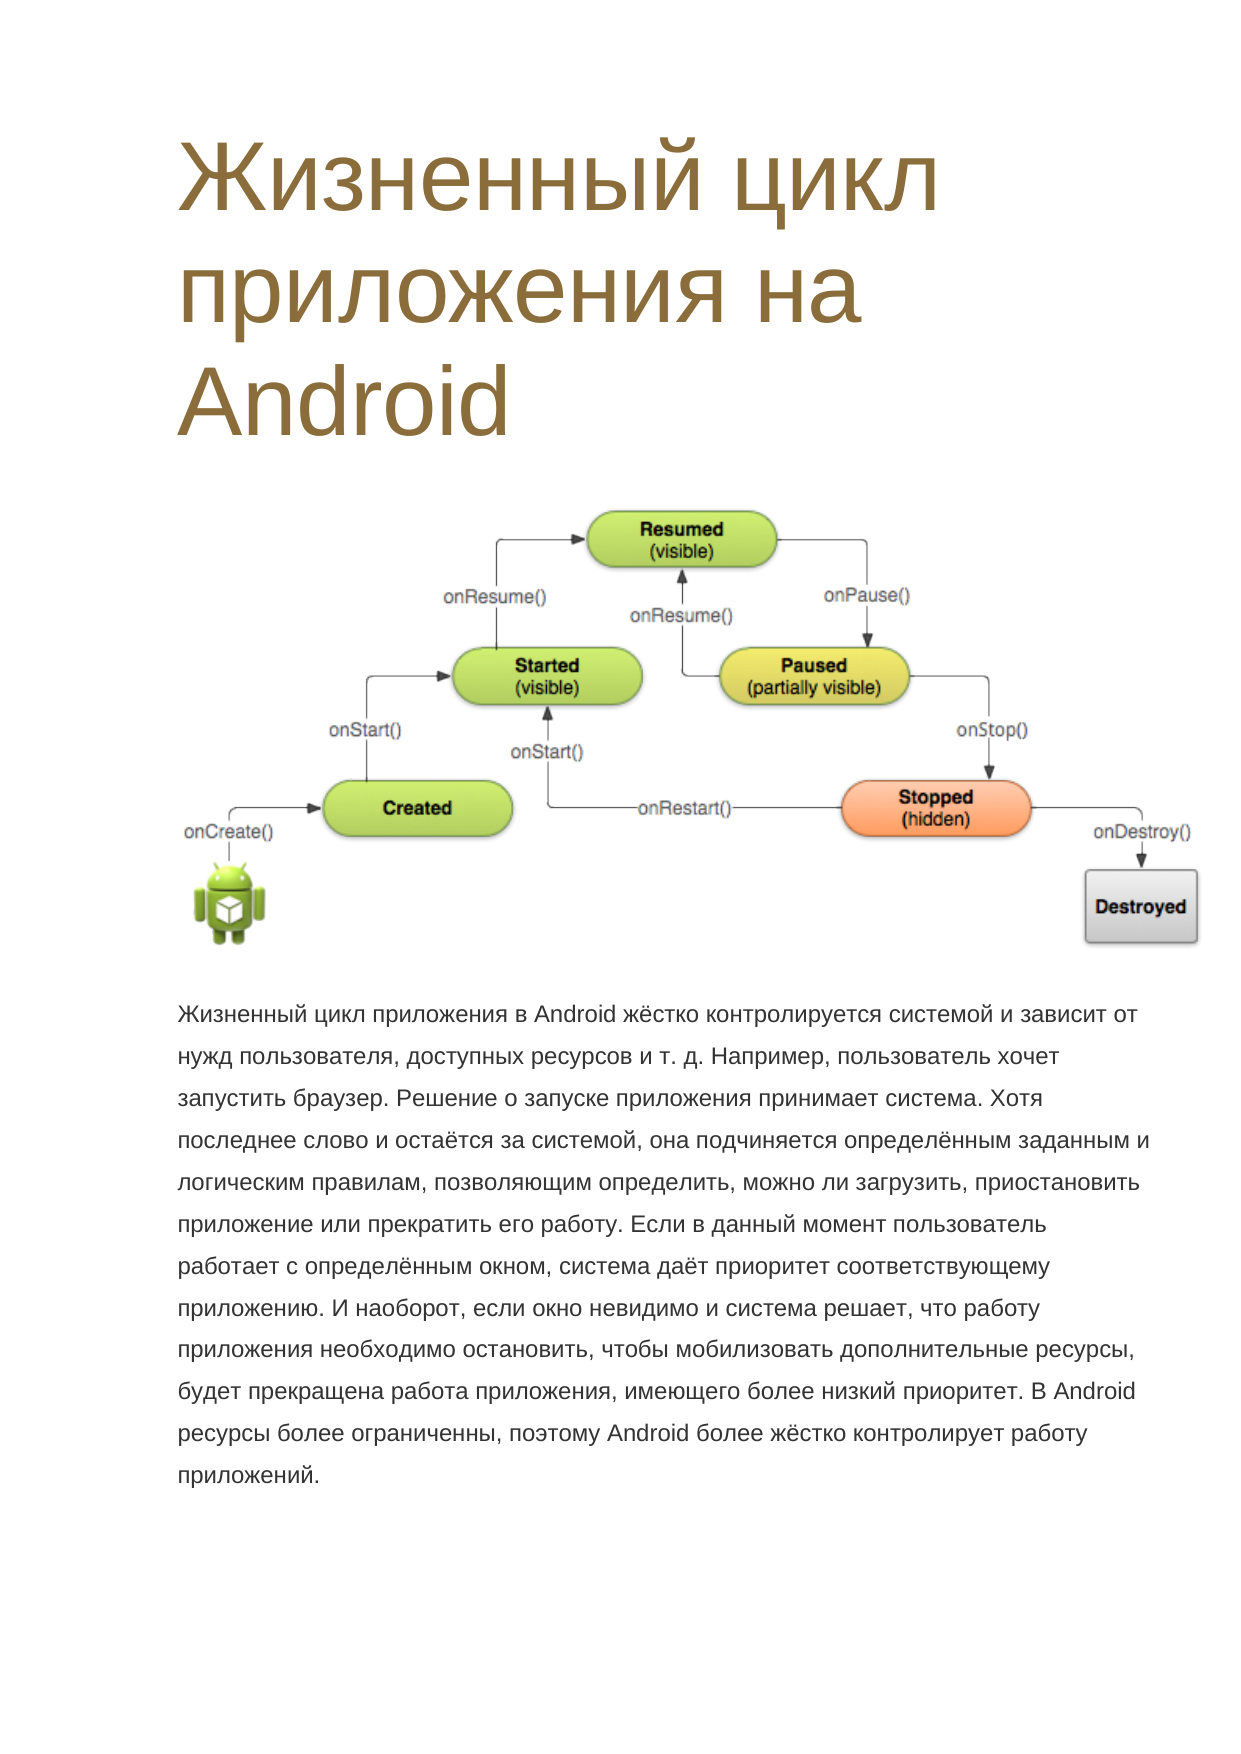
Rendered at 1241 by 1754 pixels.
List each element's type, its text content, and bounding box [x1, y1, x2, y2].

subtitle Жизненный цикл приложения на Android [177, 118, 1152, 456]
text Жизненный цикл приложения в Android жёстко контролируется системой и зависит от нужд пользователя, доступных ресурсов и т. д. Например, пользователь хочет запустить браузер. Решение о запуске приложения принимает система. Хотя последнее слово и остаётся за системой, она подчиняется определённым заданным и логическим правилам, позволяющим определить, можно ли загрузить, приостановить приложение или прекратить его работу. Если в данный момент пользователь работает с определённым окном, система даёт приоритет соответствующему приложению. И наоборот, если окно невидимо и система решает, что работу приложения необходимо остановить, чтобы мобилизовать дополнительные ресурсы, будет прекращена работа приложения, имеющего более низкий приоритет. В Android ресурсы более ограниченны, поэтому Android более жёстко контролирует работу приложений. [177, 986, 1152, 1489]
picture [177, 497, 1212, 959]
